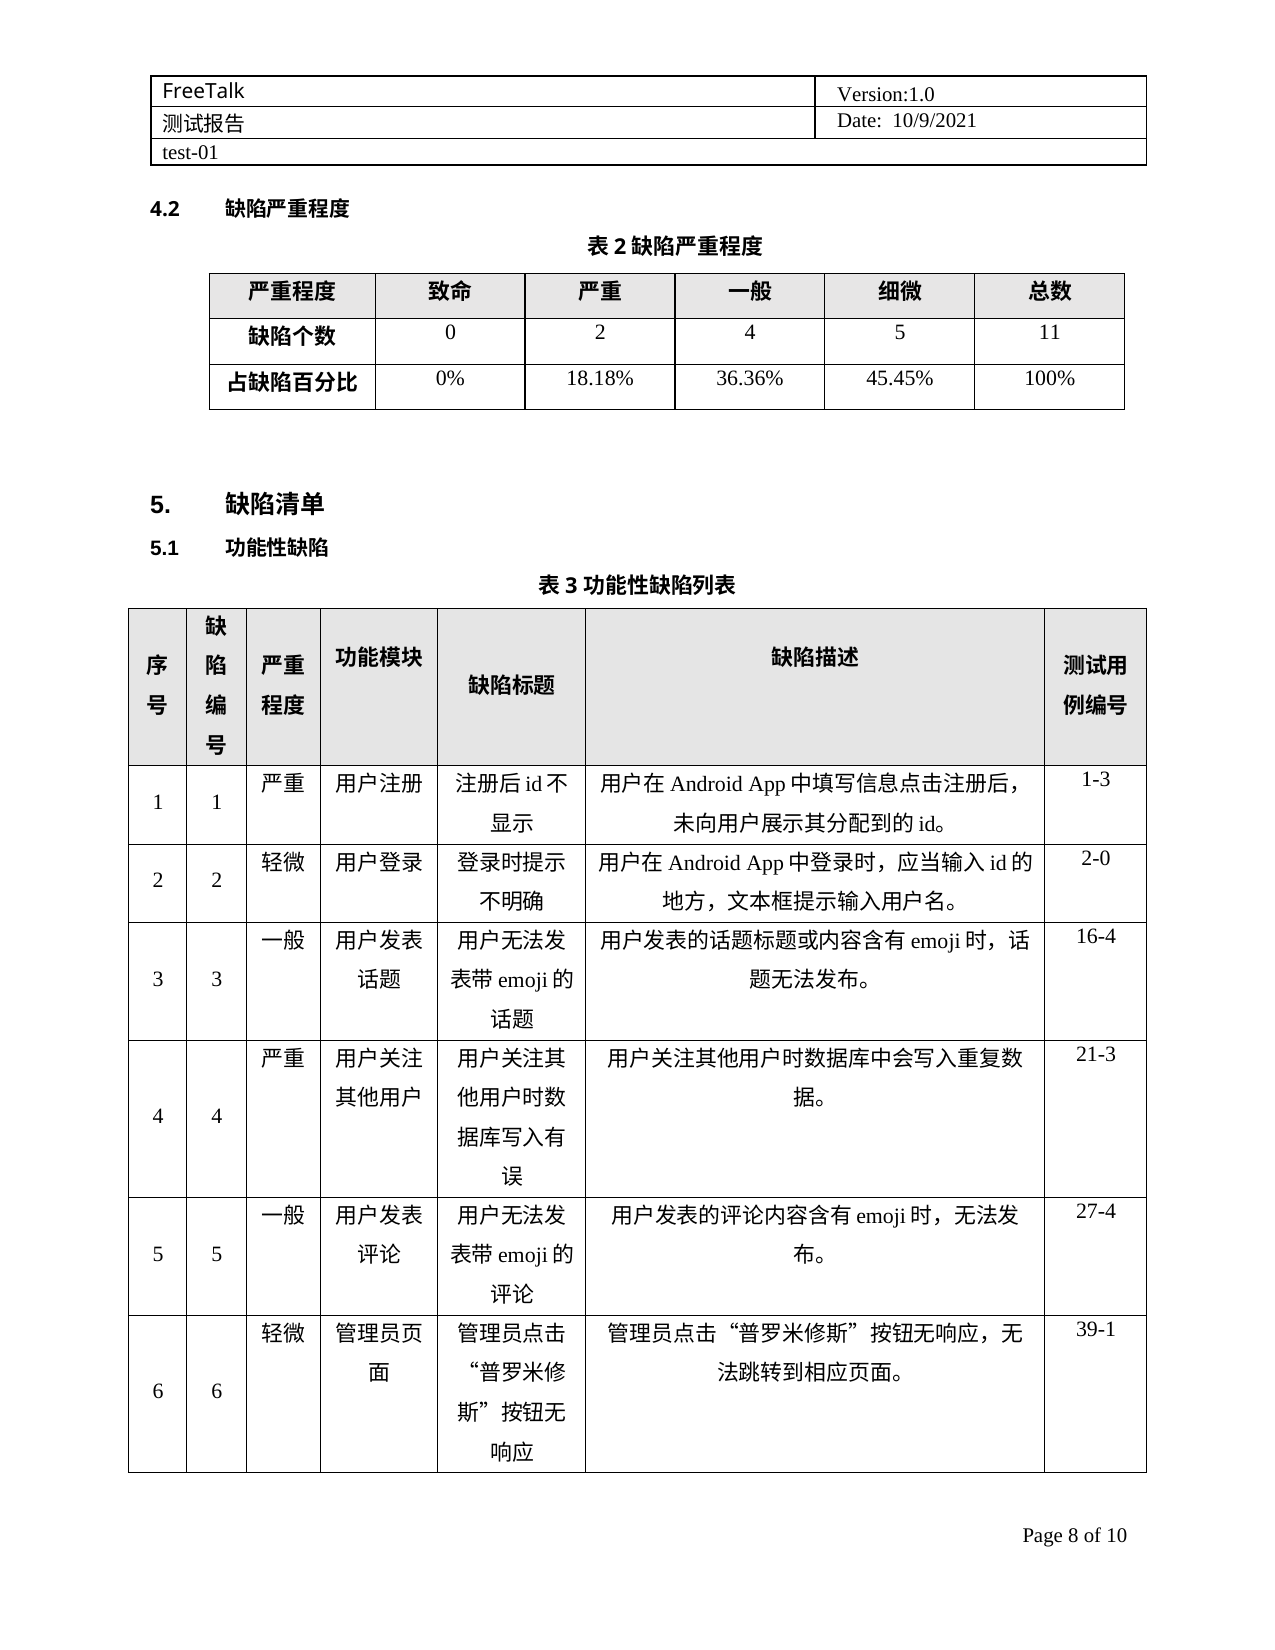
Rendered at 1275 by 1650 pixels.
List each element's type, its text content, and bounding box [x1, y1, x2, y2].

table_header 功能模块 [321, 609, 437, 765]
table_cell 严重 [247, 1041, 320, 1197]
subtitle 缺陷清单 [150, 485, 1125, 521]
table_cell 用户无法发表带emoji的评论 [438, 1198, 585, 1315]
table_header 一般 [676, 274, 824, 318]
table_cell 轻微 [247, 1316, 320, 1472]
table_cell 严重 [247, 766, 320, 843]
subtitle 功能性缺陷 [150, 533, 1125, 562]
table_cell 1-3 [1045, 766, 1146, 843]
table_cell 用户关注其他用户时数据库中会写入重复数据。 [586, 1041, 1044, 1197]
table_cell 用户发表评论 [321, 1198, 437, 1315]
table_cell 0% [376, 365, 524, 409]
table_cell 占缺陷百分比 [210, 365, 375, 409]
table_cell 4 [676, 319, 824, 363]
text 表3 功能性缺陷列表 [150, 568, 1125, 600]
table_cell 1 [187, 766, 246, 843]
table_header 缺陷描述 [586, 609, 1044, 765]
table_cell 一般 [247, 923, 320, 1039]
table_cell 用户关注其他用户 [321, 1041, 437, 1197]
table_cell 用户关注其他用户时数据库写入有误 [438, 1041, 585, 1197]
table_cell 管理员点击“普罗米修斯”按钮无响应 [438, 1316, 585, 1472]
table_cell 用户注册 [321, 766, 437, 843]
table_cell 6 [187, 1316, 246, 1472]
table_header 缺陷 编号 [187, 609, 246, 765]
table_cell 2 [187, 845, 246, 922]
table_cell 用户发表话题 [321, 923, 437, 1039]
table_cell 6 [129, 1316, 186, 1472]
table_cell 16-4 [1045, 923, 1146, 1039]
table_cell 一般 [247, 1198, 320, 1315]
table_header 严重程度 [210, 274, 375, 318]
table_cell 注册后id不显示 [438, 766, 585, 843]
table_cell 用户在Android App中填写信息点击注册后，未向用户展示其分配到的id。 [586, 766, 1044, 843]
table_cell 缺陷个数 [210, 319, 375, 363]
table_header 严重 [526, 274, 674, 318]
table_cell 5 [187, 1198, 246, 1315]
table_cell 5 [825, 319, 974, 363]
table_cell 5 [129, 1198, 186, 1315]
table_header 序 号 [129, 609, 186, 765]
table_cell 4 [187, 1041, 246, 1197]
table_cell 用户无法发表带emoji的话题 [438, 923, 585, 1039]
table_cell 18.18% [526, 365, 674, 409]
table_cell 登录时提示不明确 [438, 845, 585, 922]
table_cell 用户在Android App中登录时，应当输入id的地方，文本框提示输入用户名。 [586, 845, 1044, 922]
table_cell 27-4 [1045, 1198, 1146, 1315]
table_cell 用户登录 [321, 845, 437, 922]
table_cell 3 [129, 923, 186, 1039]
table_cell 2 [129, 845, 186, 922]
table_cell 4 [129, 1041, 186, 1197]
subtitle 缺陷严重程度 [150, 194, 1125, 222]
table_cell 3 [187, 923, 246, 1039]
table_header 严重程度 [247, 609, 320, 765]
table_cell 用户发表的话题标题或内容含有emoji时，话题无法发布。 [586, 923, 1044, 1039]
table_header 测试用例编号 [1045, 609, 1146, 765]
table_header 缺陷标题 [438, 609, 585, 765]
table_cell 0 [376, 319, 524, 363]
table_cell 36.36% [676, 365, 824, 409]
table_cell 2 [526, 319, 674, 363]
table_cell 100% [975, 365, 1124, 409]
table_cell 轻微 [247, 845, 320, 922]
table_header 总数 [975, 274, 1124, 318]
text 表2 缺陷严重程度 [225, 229, 1125, 261]
table_cell 用户发表的评论内容含有emoji时，无法发布。 [586, 1198, 1044, 1315]
table_cell 2-0 [1045, 845, 1146, 922]
table_cell 管理员点击“普罗米修斯”按钮无响应，无法跳转到相应页面。 [586, 1316, 1044, 1472]
table_cell 21-3 [1045, 1041, 1146, 1197]
table_header 致命 [376, 274, 524, 318]
table_cell 管理员页面 [321, 1316, 437, 1472]
table_cell 45.45% [825, 365, 974, 409]
table_cell 11 [975, 319, 1124, 363]
table_cell 1 [129, 766, 186, 843]
table_header 细微 [825, 274, 974, 318]
table_cell 39-1 [1045, 1316, 1146, 1472]
